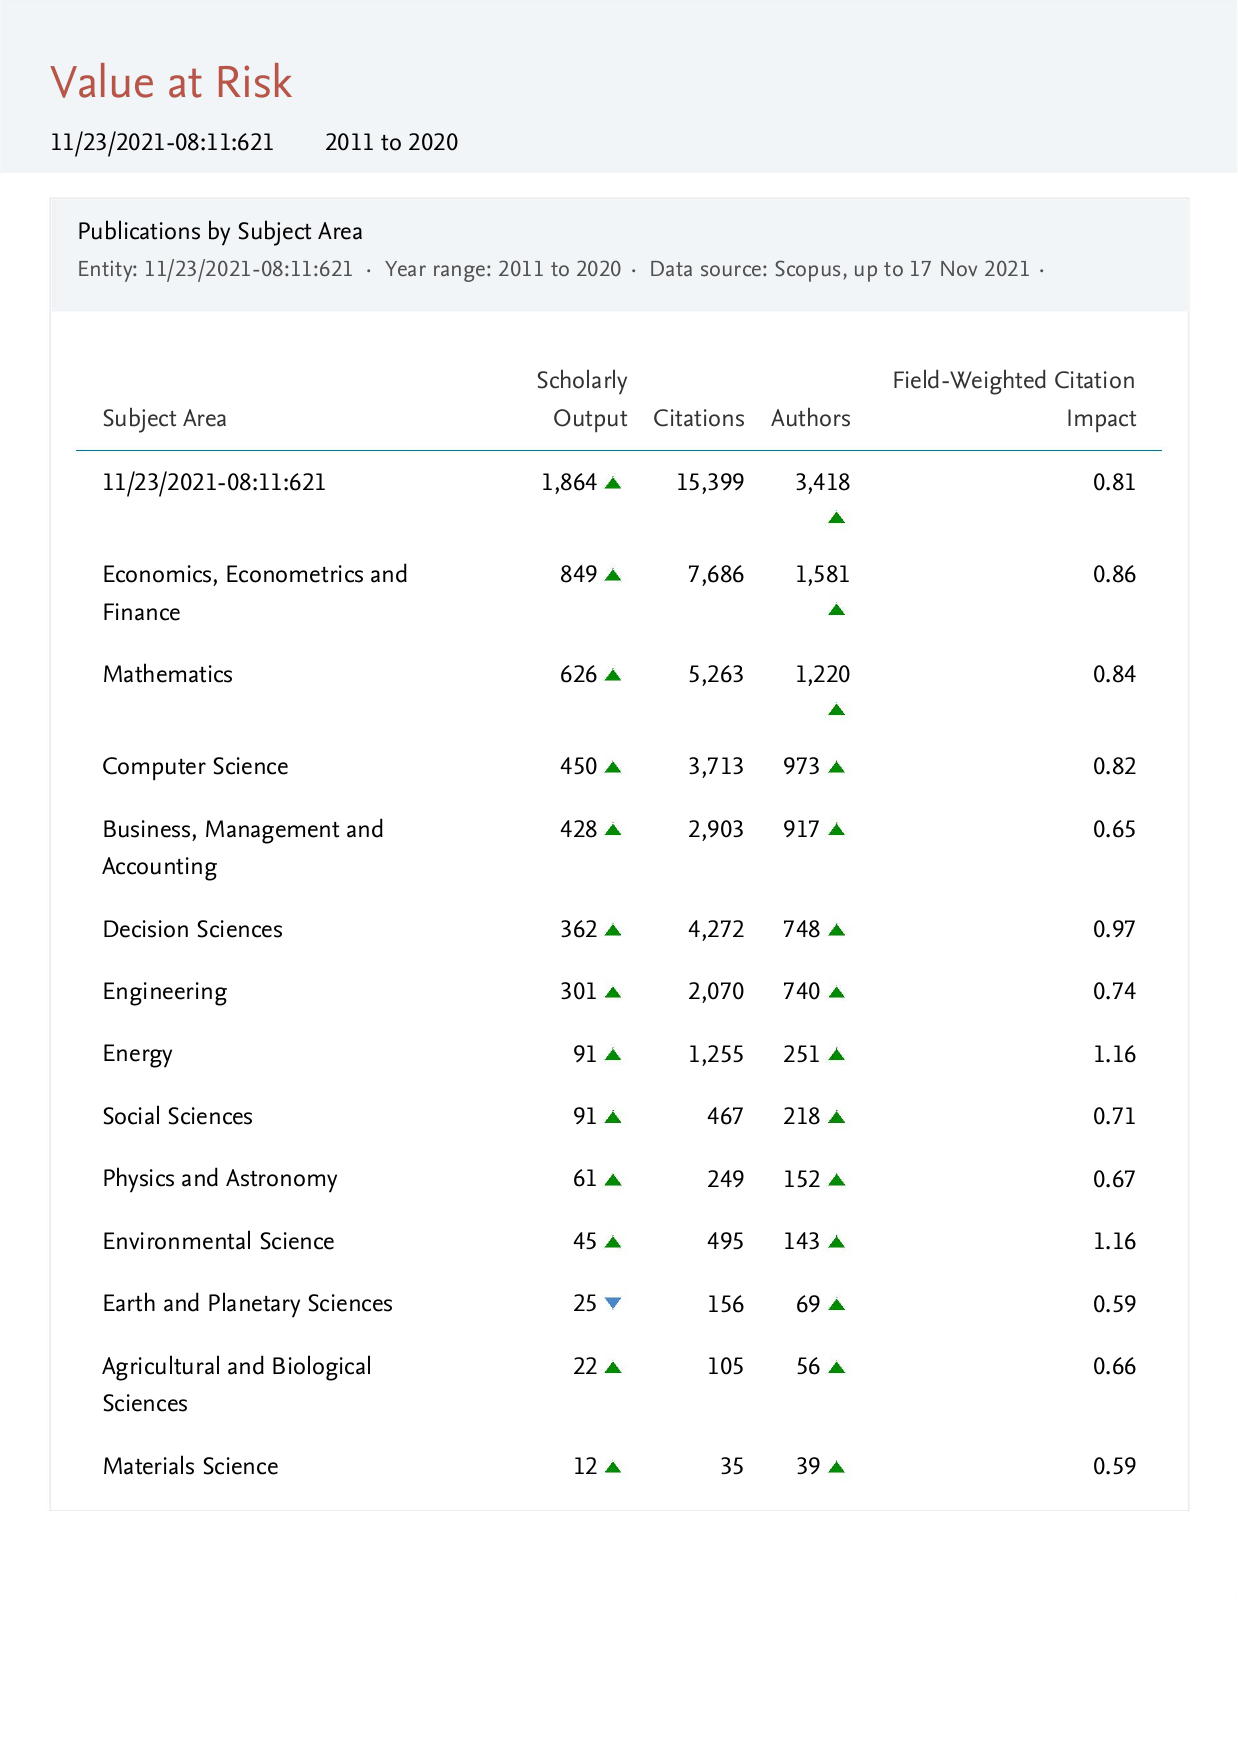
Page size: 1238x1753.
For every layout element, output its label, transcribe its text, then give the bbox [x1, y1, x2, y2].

text 1 [102, 464, 139, 497]
text 0.86 [1093, 556, 1162, 589]
text Materials Science [102, 1448, 303, 1481]
text 0.65 [1093, 811, 1162, 844]
text Finance [102, 594, 434, 627]
text 35 39 [720, 1448, 846, 1481]
text 849 [560, 556, 623, 589]
text Energy [102, 1035, 198, 1068]
text Field-Weighted Citation [893, 362, 1160, 396]
text Output Citations Authors [553, 400, 876, 433]
text Impact [1066, 400, 1162, 433]
text Value at Risk [50, 48, 317, 110]
text 0.97 [1093, 911, 1162, 944]
text Agricultural and Biological [102, 1348, 397, 1381]
text Social Sciences [102, 1098, 279, 1131]
text 61 [573, 1160, 623, 1193]
text 0.71 [1093, 1098, 1162, 1131]
text 362 [560, 911, 623, 944]
text 1.16 [1093, 1036, 1162, 1069]
text Scholarly [536, 362, 653, 396]
text 2,903 917 [689, 811, 846, 844]
text 15,399 3,418 [676, 464, 876, 497]
text Business, Management and [102, 811, 410, 844]
text 0.66 [1093, 1348, 1162, 1381]
text 467 218 [707, 1098, 846, 1131]
text 301 [560, 973, 623, 1006]
text Sciences [102, 1385, 397, 1418]
text Engineering [102, 973, 308, 1006]
text Physics and Astronomy [102, 1160, 418, 1193]
text 91 [573, 1036, 623, 1069]
text 4,272 748 [689, 911, 846, 944]
text 2,070 740 [689, 973, 846, 1006]
text 450 [560, 748, 623, 781]
text 1/23/2021-08:11:621 [139, 464, 352, 497]
text 0.81 [1093, 464, 1162, 497]
text Decision Sciences [102, 911, 308, 944]
text 0.84 [1093, 656, 1162, 689]
text 45 [573, 1223, 623, 1256]
text Environmental Science [102, 1223, 418, 1256]
text 156 69 [707, 1286, 846, 1319]
text 3,713 973 [689, 748, 846, 781]
text 91 [573, 1098, 623, 1131]
text 1,864 [542, 464, 623, 497]
text Subject Area [102, 400, 352, 433]
text 25 [573, 1285, 623, 1318]
text Computer Science [102, 748, 314, 781]
text 1.16 [1093, 1223, 1162, 1256]
text Earth and Planetary Sciences [102, 1285, 418, 1318]
text 428 [560, 811, 623, 844]
text 0.59 [1093, 1286, 1162, 1319]
text 626 [560, 656, 623, 689]
text 7,686 1,581 [689, 556, 876, 589]
text 5,263 1,220 [689, 656, 876, 689]
text 0.82 [1093, 748, 1162, 781]
text Economics, Econometrics and [102, 556, 434, 589]
text 105 56 [707, 1348, 846, 1381]
text 1 [50, 124, 63, 157]
text Publications by Subject Area [77, 213, 1069, 246]
text Entity: 11/23/2021-08:11:621 · Year range: 2011 to 2020 · Data source: Scopus, up to 17 Nov 2021 · [77, 252, 1069, 283]
text 0.67 [1093, 1161, 1162, 1194]
text 1/23/2021-08:11:621 2011 to 2020 [63, 124, 483, 157]
text Accounting [102, 848, 410, 881]
text 0.59 [1093, 1448, 1162, 1481]
text 22 [573, 1348, 623, 1381]
text 0.74 [1093, 973, 1162, 1006]
text 1,255 251 [689, 1036, 846, 1069]
text 249 152 [707, 1161, 846, 1194]
text 12 [573, 1448, 623, 1481]
text 495 143 [707, 1223, 846, 1256]
text Mathematics [102, 656, 259, 689]
picture [0, 0, 1238, 1753]
